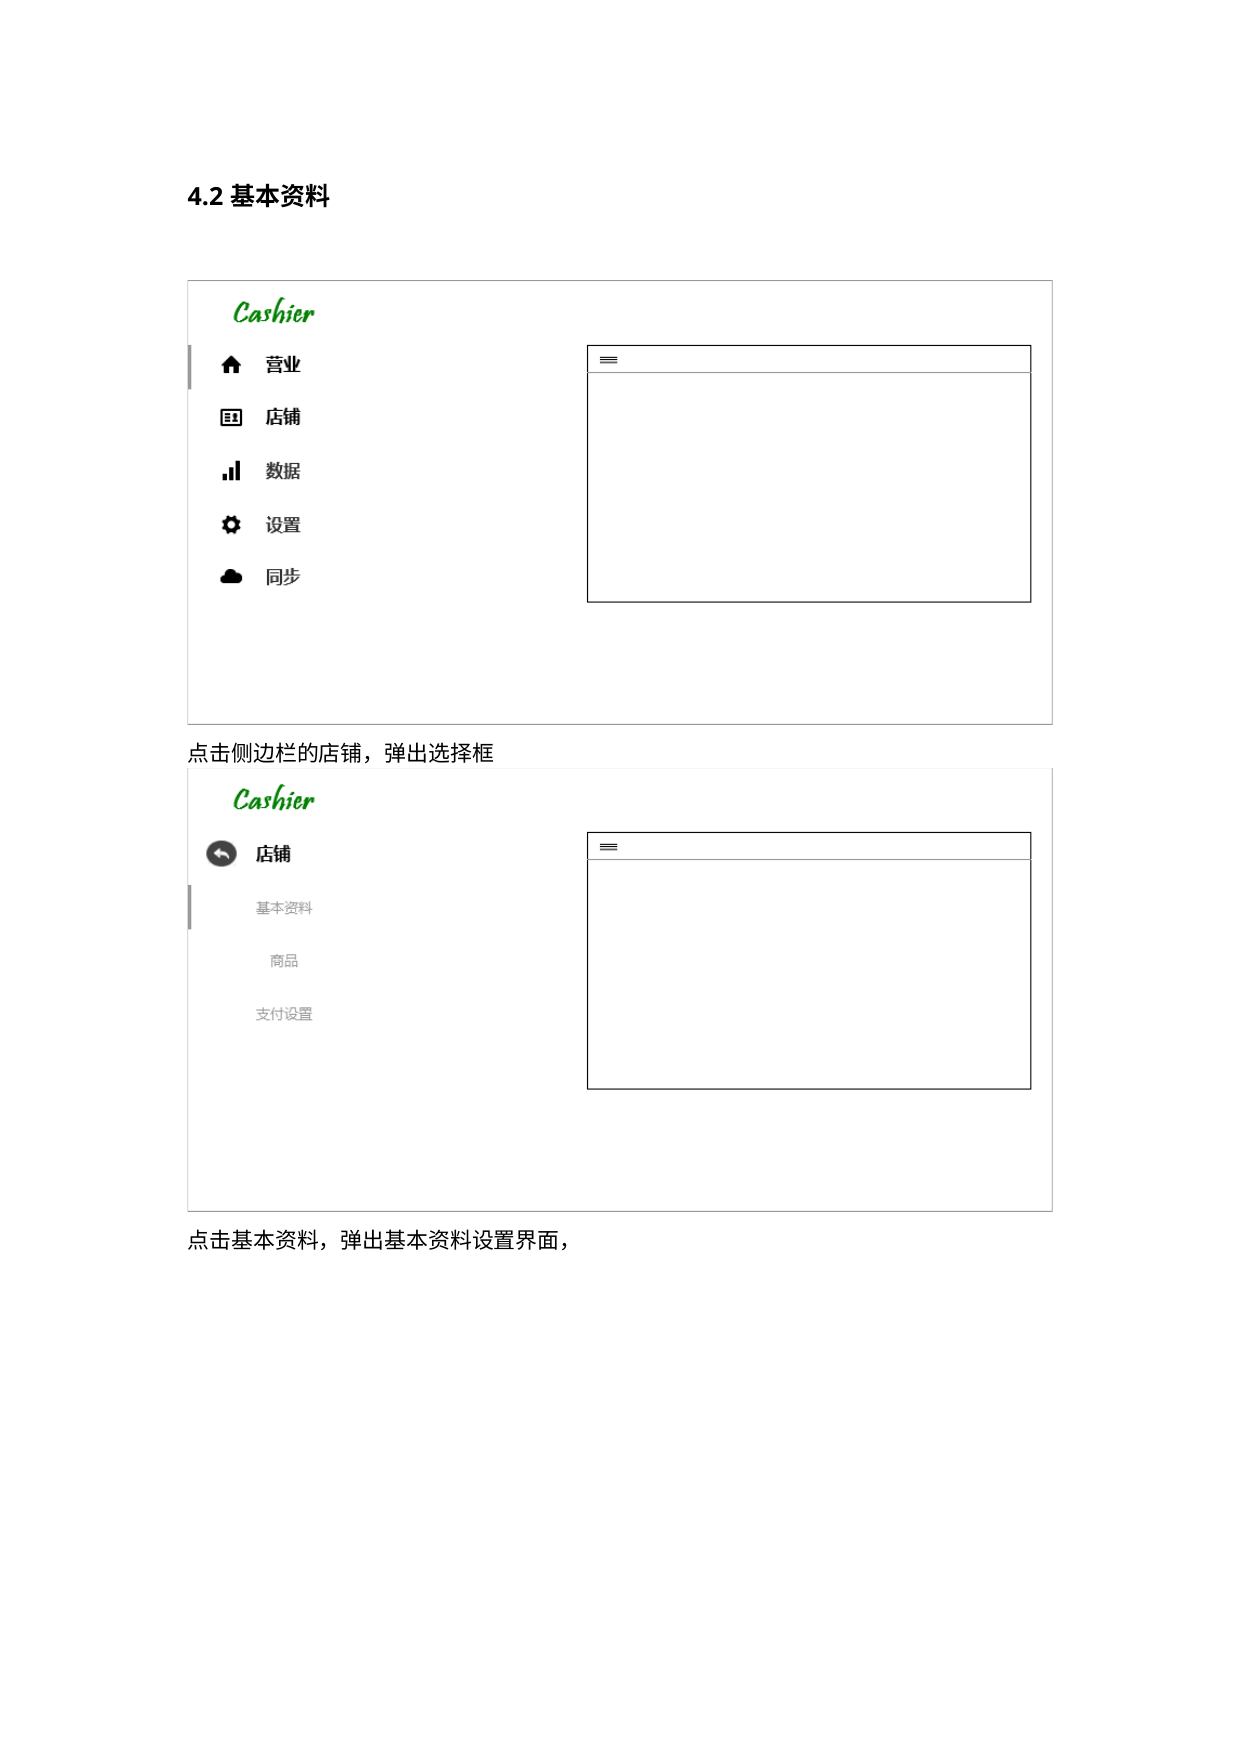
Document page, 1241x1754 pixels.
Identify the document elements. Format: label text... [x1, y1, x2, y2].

text 点击基本资料，弹出基本资料设置界面， [187, 1223, 1053, 1256]
subtitle 4.2 基本资料 [187, 162, 1053, 227]
picture [187, 768, 1053, 1212]
text 点击侧边栏的店铺，弹出选择框 [187, 725, 1053, 768]
picture [187, 280, 1053, 725]
